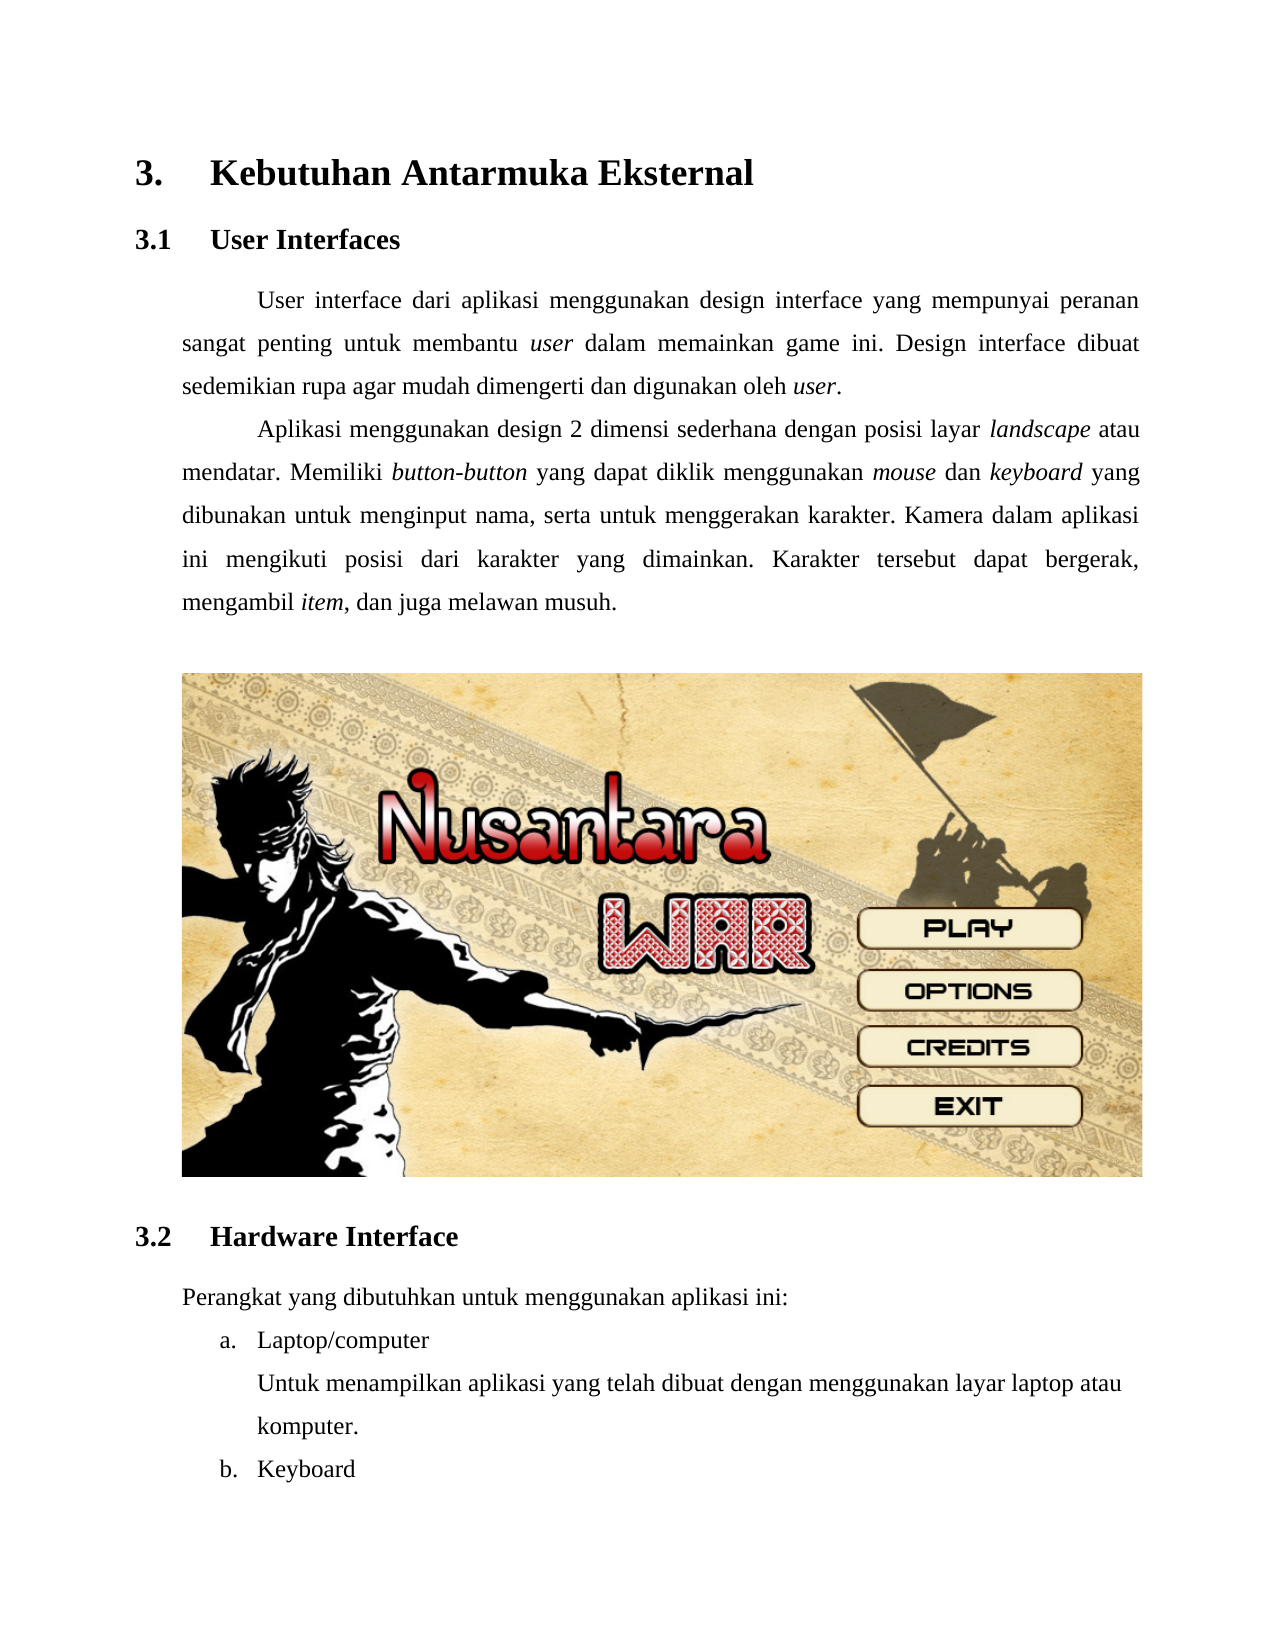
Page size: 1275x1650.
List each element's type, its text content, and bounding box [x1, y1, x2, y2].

text Aplikasi menggunakan design 2 dimensi sederhana dengan posisi layar landscape atau mendatar. Memiliki button-button yang dapat diklik menggunakan mouse dan keyboard yang dibunakan untuk menginput nama, serta untuk menggerakan karakter. Kamera dalam aplikasi ini mengikuti posisi dari karakter yang dimainkan. Karakter tersebut dapat bergerak, mengambil item, dan juga melawan musuh. [182, 414, 1140, 616]
list Untuk menampilkan aplikasi yang telah dibuat dengan menggunakan layar laptop atau komputer. [257, 1368, 1140, 1440]
subtitle Hardware Interface [135, 1219, 1140, 1253]
text Perangkat yang dibutuhkan untuk menggunakan aplikasi ini: [182, 1282, 1140, 1311]
subtitle User Interfaces [135, 222, 1140, 256]
text User interface dari aplikasi menggunakan design interface yang mempunyai peranan sangat penting untuk membantu user dalam memainkan game ini. Design interface dibuat sedemikian rupa agar mudah dimengerti dan digunakan oleh user. [182, 285, 1140, 400]
list Laptop/computer [219, 1325, 1140, 1354]
picture [181, 673, 1143, 1177]
list Keyboard [219, 1454, 1140, 1483]
subtitle Kebutuhan Antarmuka Eksternal [135, 150, 1140, 193]
